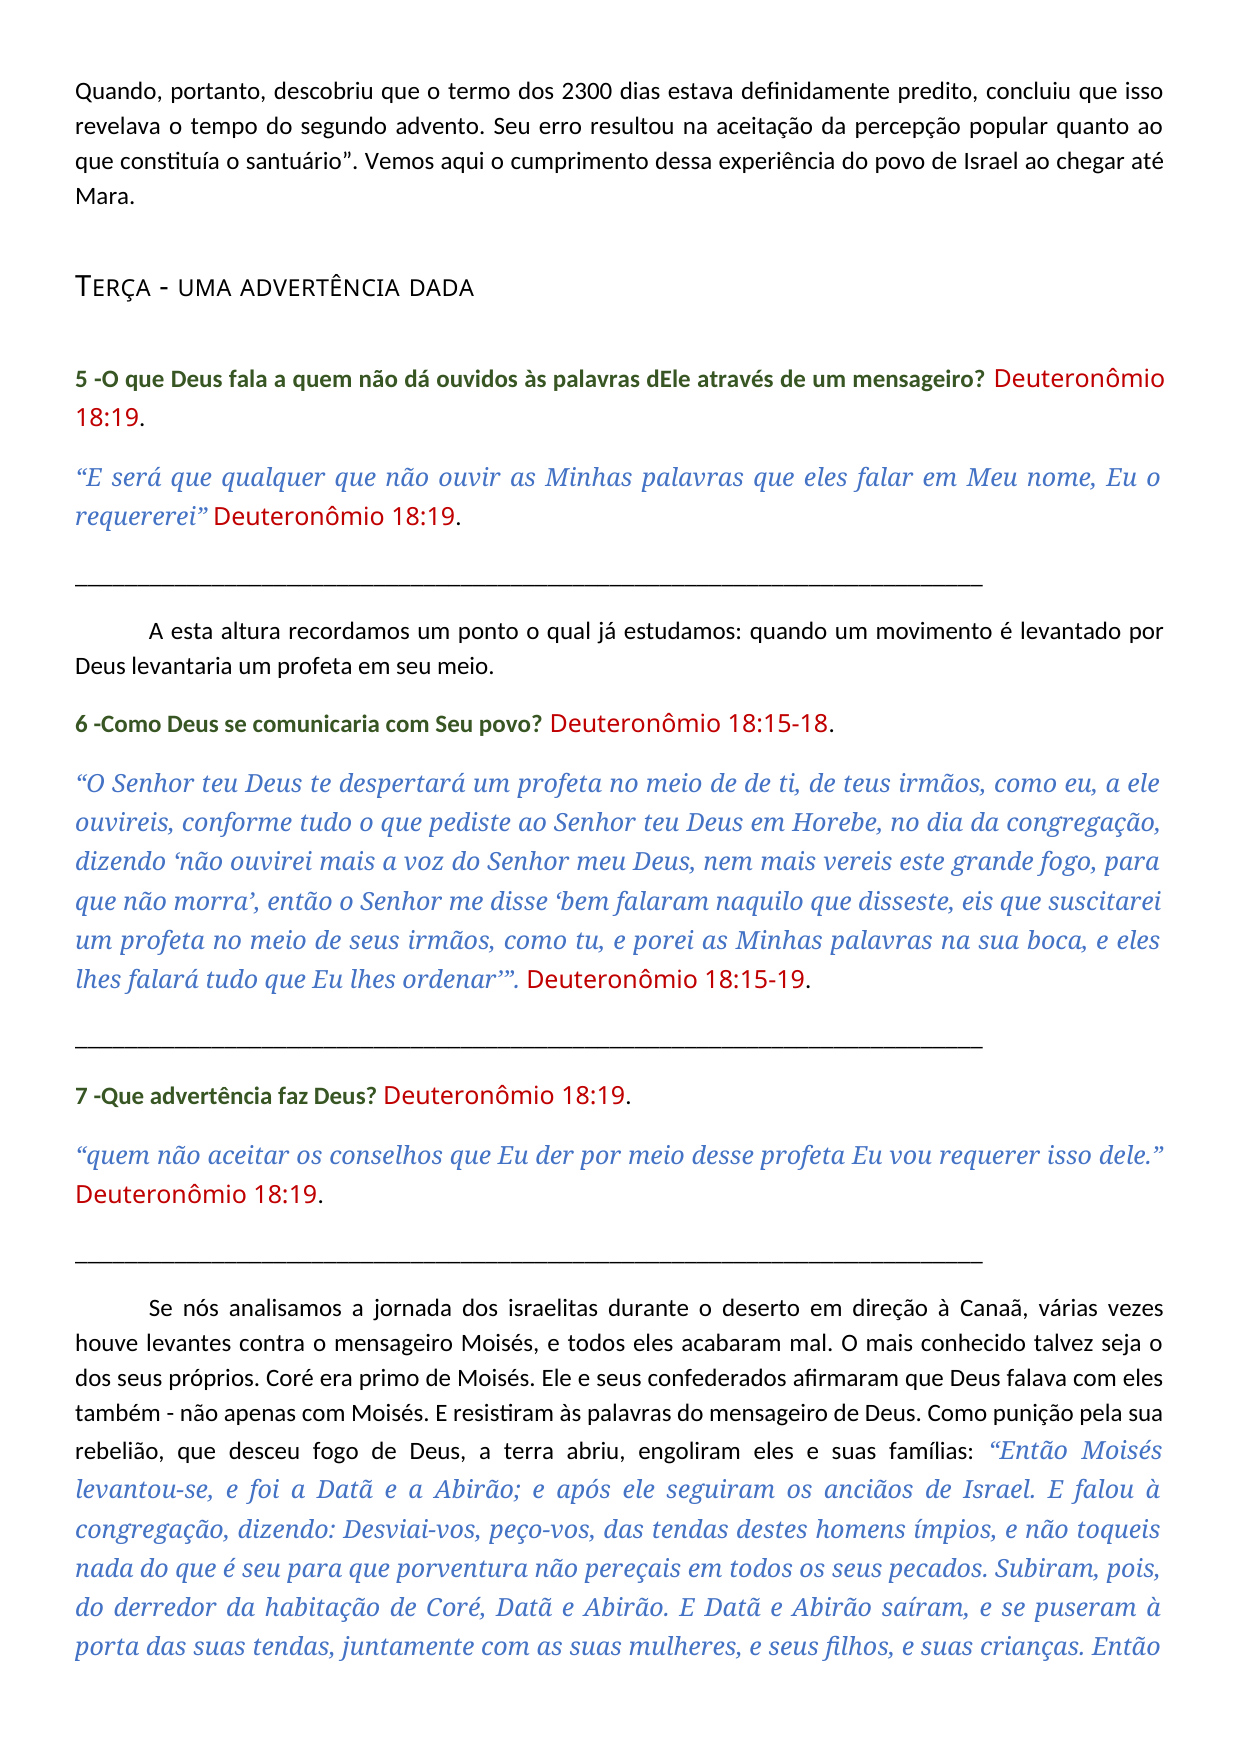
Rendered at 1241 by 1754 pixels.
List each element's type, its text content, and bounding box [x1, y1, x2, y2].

text 7 -Que advertência faz Deus? Deuteronômio 18:19. [75, 1077, 1165, 1111]
text A esta altura recordamos um ponto o qual já estudamos: quando um movimento é levantado por Deus levantaria um profeta em seu meio. [75, 615, 1165, 680]
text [75, 1292, 1165, 1663]
text 5 -O que Deus fala a quem não dá ouvidos às palavras dEle através de um mensageiro? Deuteronômio 18:19. [75, 361, 1165, 434]
text _________________________________________________________________________ [75, 1236, 1165, 1267]
text 6 -Como Deus se comunicaria com Seu povo? Deuteronômio 18:15-18. [75, 706, 1165, 740]
text “O Senhor teu Deus te despertará um profeta no meio de de ti, de teus irmãos, como eu, a ele ouvireis, conforme tudo o que pediste ao Senhor teu Deus em Horebe, no dia da congregação, dizendo ‘não ouvirei mais a voz do Senhor meu Deus, nem mais vereis este grande fogo, para que não morra’, então o Senhor me disse ‘bem falaram naquilo que disseste, eis que suscitarei um profeta no meio de seus irmãos, como tu, e porei as Minhas palavras na sua boca, e eles lhes falará tudo que Eu lhes ordenar’”. Deuteronômio 18:15-19. [75, 766, 1165, 996]
text “quem não aceitar os conselhos que Eu der por meio desse profeta Eu vou requerer isso dele.” Deuteronômio 18:19. [75, 1137, 1165, 1211]
text _________________________________________________________________________ [75, 1021, 1165, 1052]
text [75, 75, 1165, 211]
subtitle Terça - uma advertência dada [75, 265, 1165, 305]
text “E será que qualquer que não ouvir as Minhas palavras que eles falar em Meu nome, Eu o requererei” Deuteronômio 18:19. [75, 460, 1165, 533]
text _________________________________________________________________________ [75, 559, 1165, 589]
